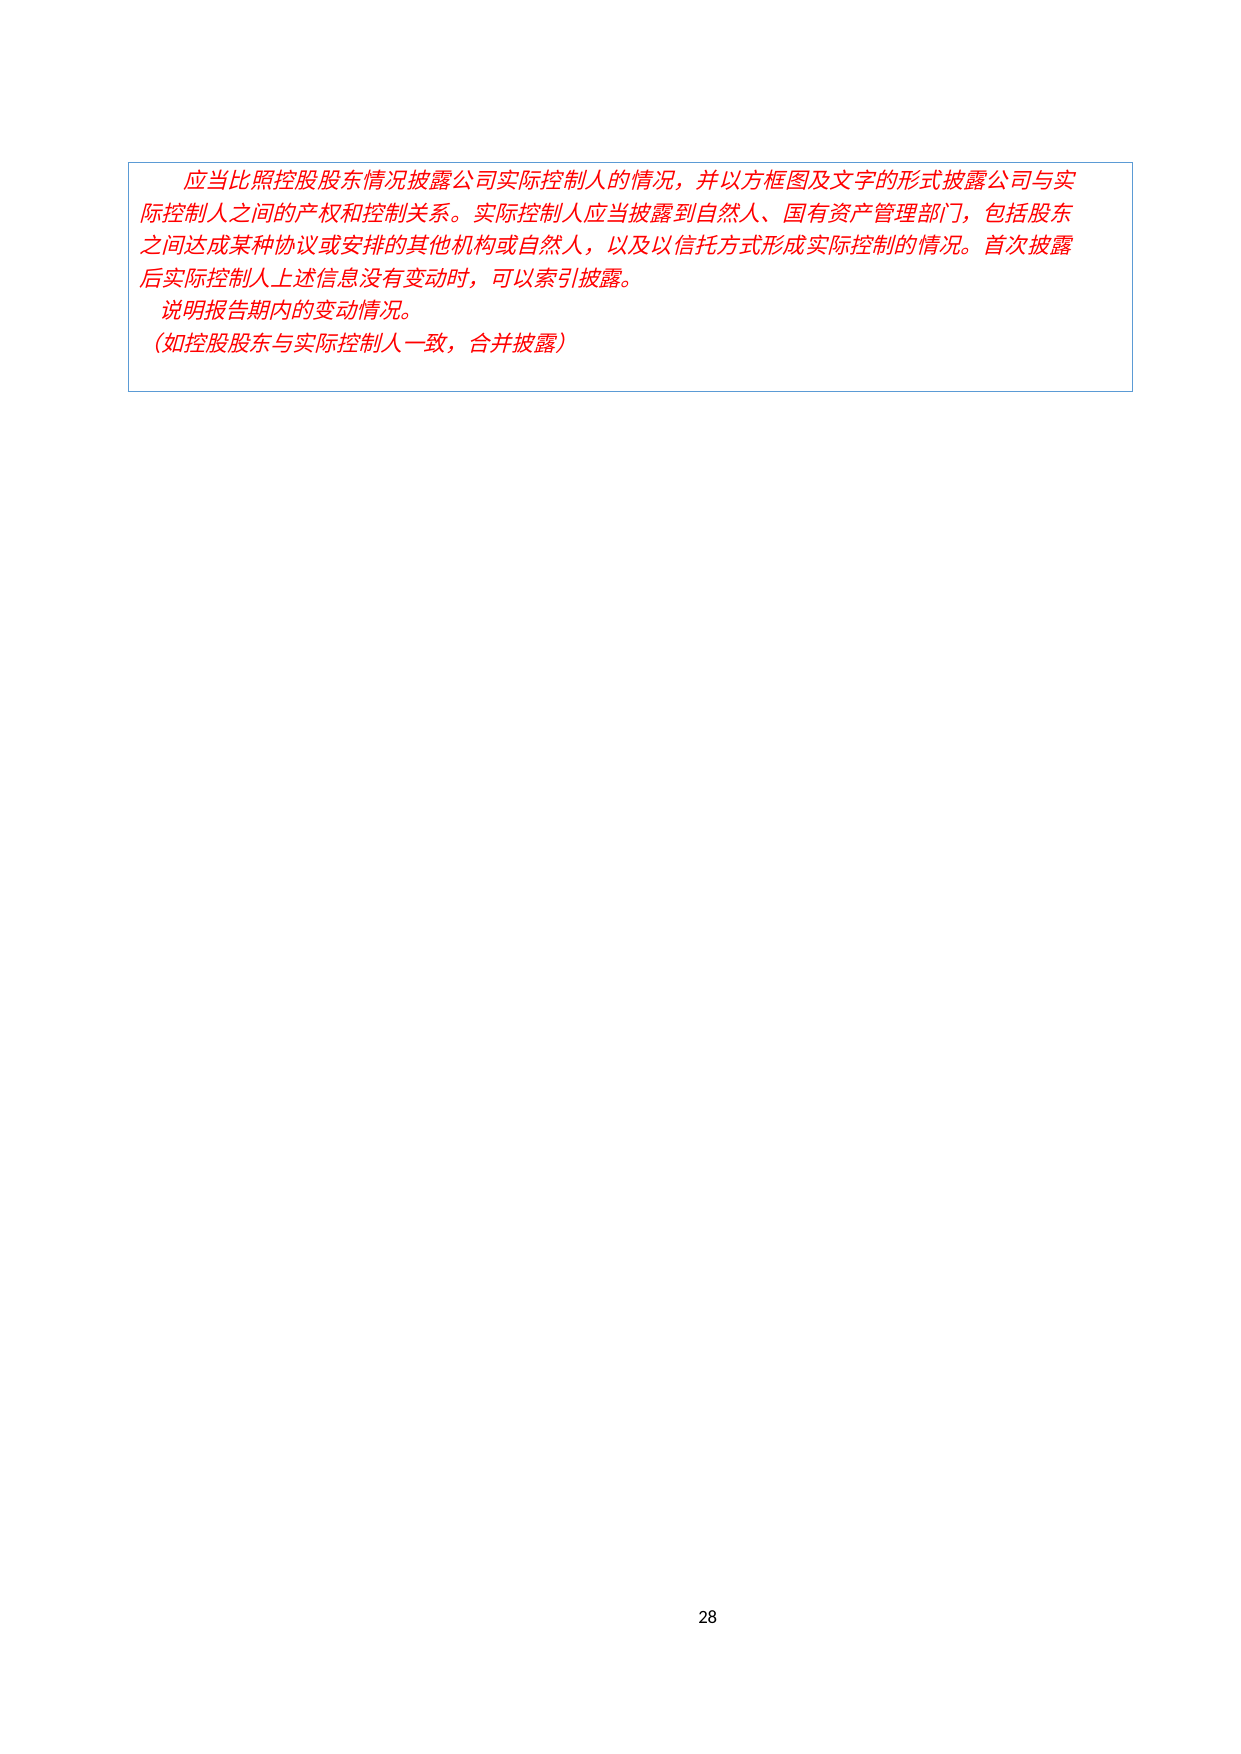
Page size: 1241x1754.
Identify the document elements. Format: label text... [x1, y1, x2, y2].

table_header 应当比照控股股东情况披露公司实际控制人的情况，并以方框图及文字的形式披露公司与实际控制人之间的产权和控制关系。实际控制人应当披露到自然人、国有资产管理部门，包括股东之间达成某种协议或安排的其他机构或自然人，以及以信托方式形成实际控制的情况。首次披露后实际控制人上述信息没有变动时，可以索引披露。 说明报告期内的变动情况。 （如控股股东与实际控制人一致，合并披露） [129, 163, 1132, 391]
